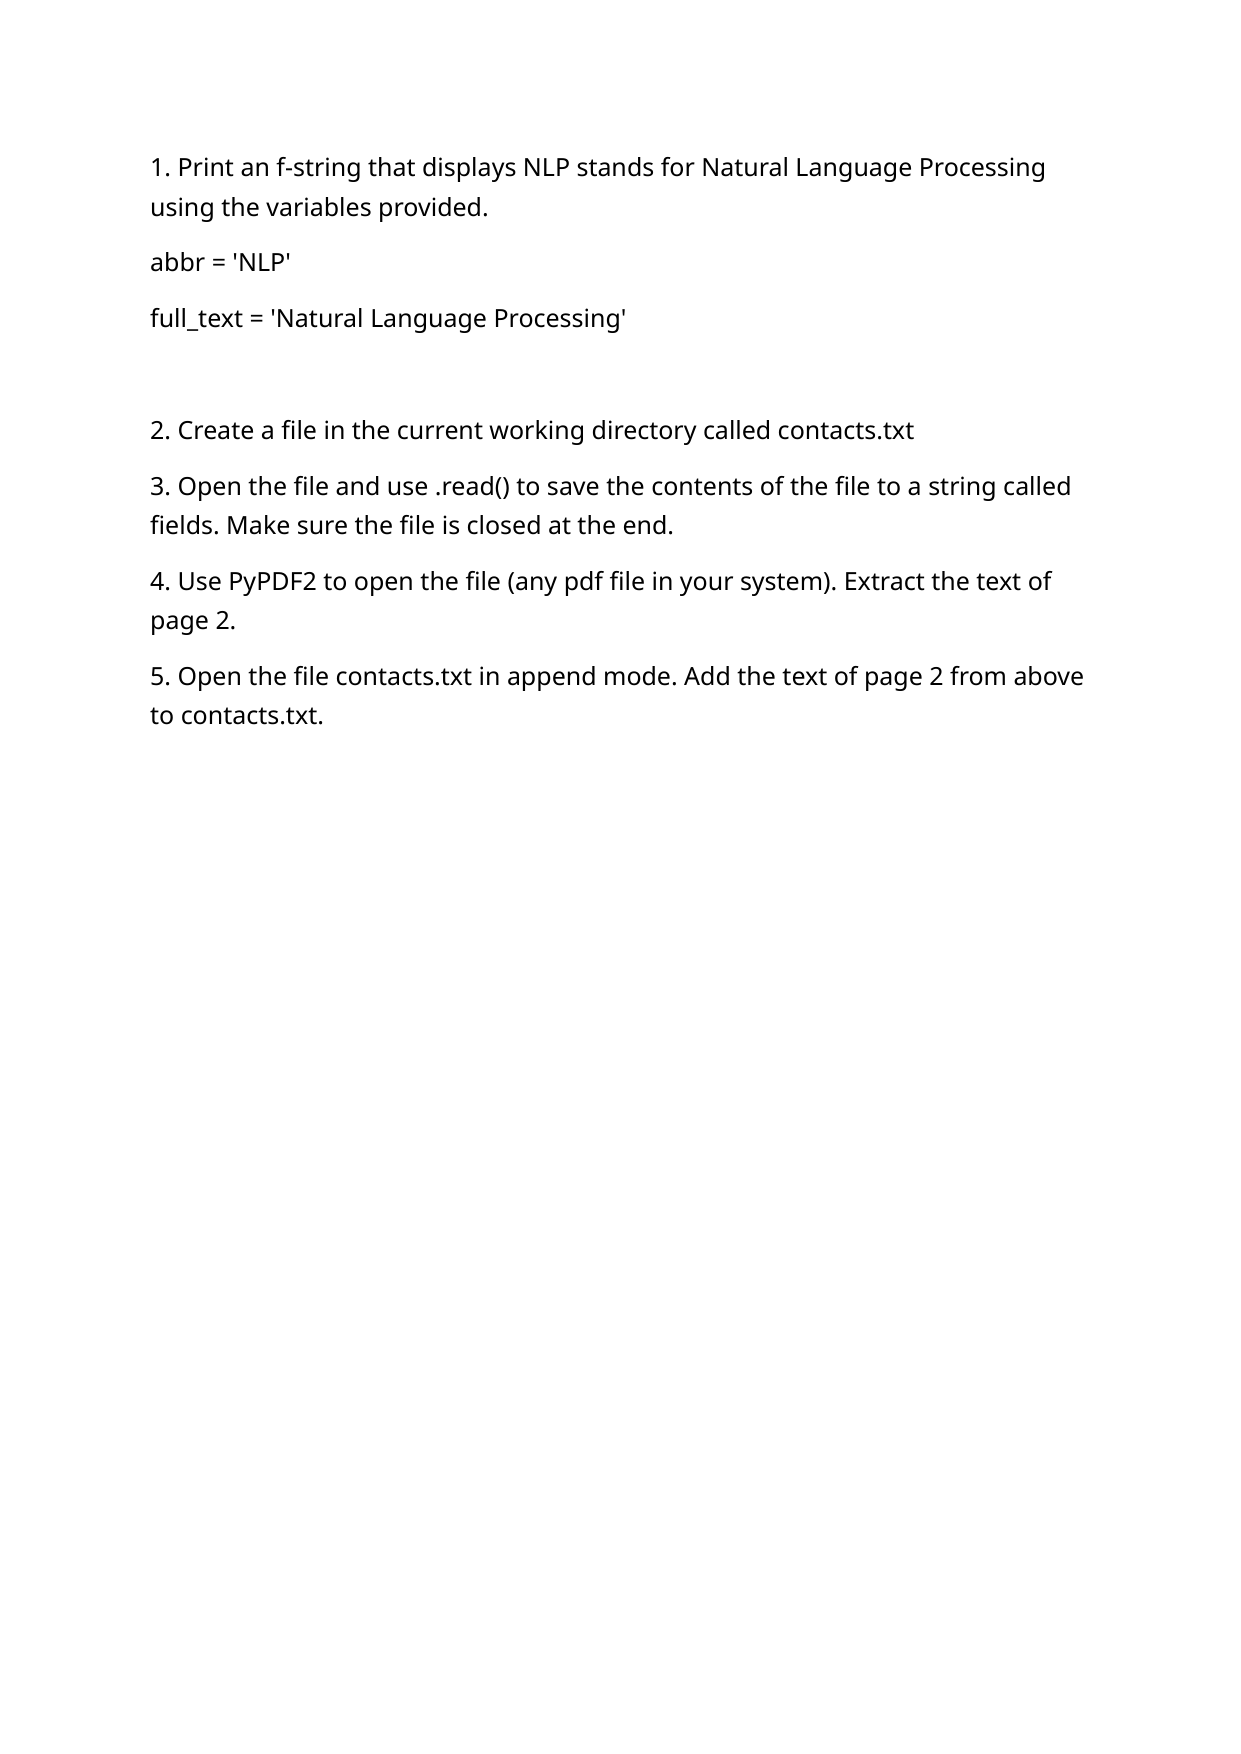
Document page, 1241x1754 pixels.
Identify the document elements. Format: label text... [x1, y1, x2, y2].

text abbr = 'NLP' [150, 245, 1090, 279]
text full_text = 'Natural Language Processing' [150, 301, 1090, 335]
text 3. Open the file and use .read() to save the contents of the file to a string called fields. Make sure the file is closed at the end. [150, 468, 1090, 542]
text 2. Create a file in the current working directory called contacts.txt [150, 412, 1090, 447]
text 4. Use PyPDF2 to open the file (any pdf file in your system). Extract the text of page 2. [150, 563, 1090, 637]
text 5. Open the file contacts.txt in append mode. Add the text of page 2 from above to contacts.txt. [150, 658, 1090, 732]
text 1. Print an f-string that displays NLP stands for Natural Language Processing using the variables provided. [150, 150, 1090, 223]
